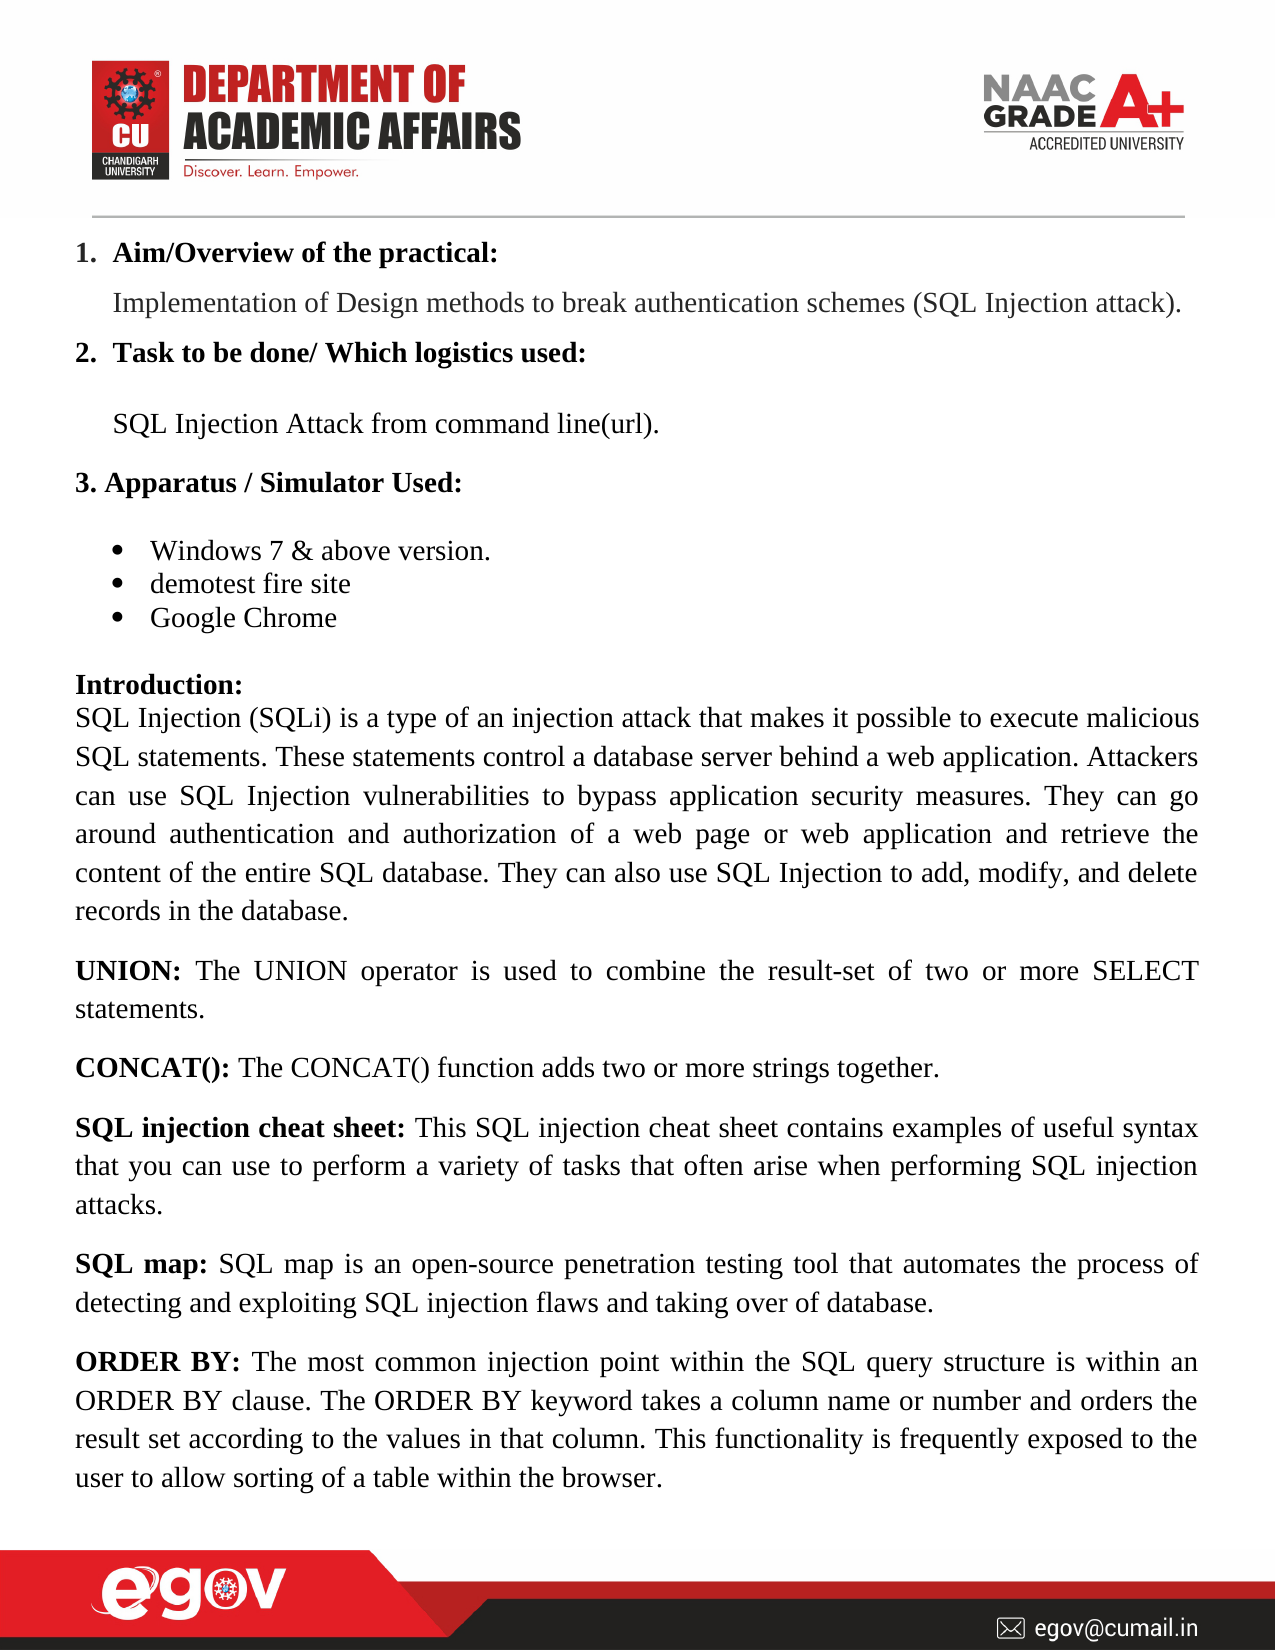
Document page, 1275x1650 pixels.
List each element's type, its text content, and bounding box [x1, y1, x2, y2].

list Task to be done/ Which logistics used: [75, 335, 1200, 369]
list Aim/Overview of the practical: [75, 75, 1200, 268]
list SQL Injection Attack from command line(url). [112, 406, 1200, 440]
text Implementation of Design methods to break authentication schemes (SQL Injection attack). [112, 285, 1200, 319]
text CONCAT(): The CONCAT() function adds two or more strings together. [75, 1051, 1200, 1084]
text 3. Apparatus / Simulator Used: [75, 466, 1200, 499]
list demotest fire site [112, 566, 1200, 600]
text UNION: The UNION operator is used to combine the result-set of two or more SELECT statements. [75, 953, 1200, 1025]
text ORDER BY: The most common injection point within the SQL query structure is within an ORDER BY clause. The ORDER BY keyword takes a column name or number and orders the result set according to the values in that column. This functionality is frequently exposed to the user to allow sorting of a table within the browser. [75, 1344, 1200, 1493]
text Introduction: [75, 667, 1200, 701]
text SQL Injection (SQLi) is a type of an injection attack that makes it possible to execute malicious SQL statements. These statements control a database server behind a web application. Attackers can use SQL Injection vulnerabilities to bypass application security measures. They can go around authentication and authorization of a web page or web application and retrieve the content of the entire SQL database. They can also use SQL Injection to add, modify, and delete records in the database. [75, 701, 1200, 927]
picture [0, 1549, 1275, 1650]
list Windows 7 & above version. [112, 533, 1200, 566]
text SQL injection cheat sheet: This SQL injection cheat sheet contains examples of useful syntax that you can use to perform a variety of tasks that often arise when performing SQL injection attacks. [75, 1110, 1200, 1221]
list Google Chrome [112, 600, 1200, 633]
text SQL map: SQL map is an open-source penetration testing tool that automates the process of detecting and exploiting SQL injection flaws and taking over of database. [75, 1246, 1200, 1318]
picture [0, 0, 1275, 218]
